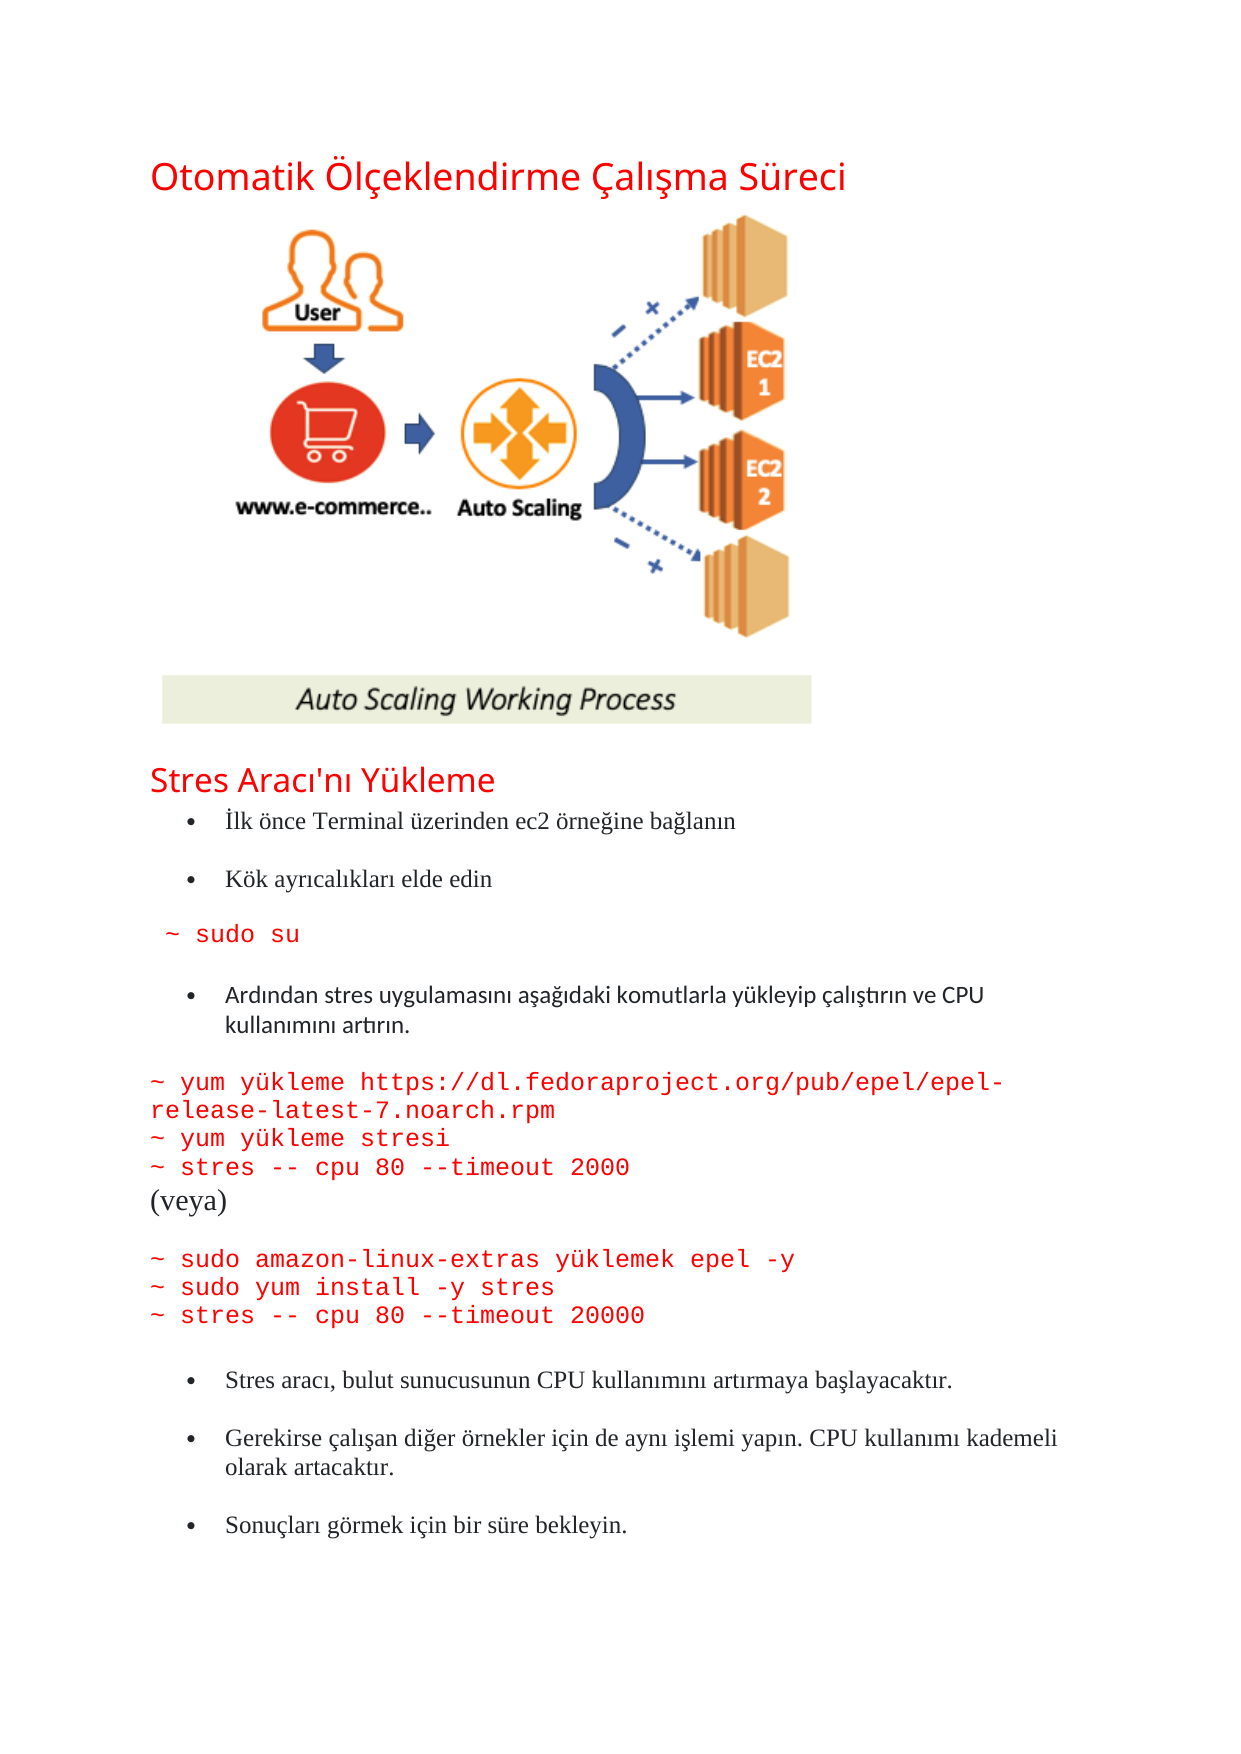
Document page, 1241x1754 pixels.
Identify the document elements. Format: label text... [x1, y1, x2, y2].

text (veya) [150, 1183, 1090, 1217]
text ~ stres -- cpu 80 --timeout 2000 [150, 1154, 1090, 1183]
text ~ sudo amazon-linux-extras yüklemek epel -y [150, 1246, 1090, 1275]
list İlk önce Terminal üzerinden ec2 örneğine bağlanın [187, 806, 1090, 834]
text ~ yum yükleme https://dl.fedoraproject.org/pub/epel/epel-release-latest-7.noarch.rpm [150, 1069, 1090, 1126]
text ~ stres -- cpu 80 --timeout 20000 [150, 1303, 1090, 1331]
text ~ sudo su [150, 922, 1090, 950]
text ~ yum yükleme stresi [150, 1126, 1090, 1154]
picture [150, 205, 832, 738]
list Stres aracı, bulut sunucusunun CPU kullanımını artırmaya başlayacaktır. [187, 1366, 1090, 1394]
subtitle Otomatik Ölçeklendirme Çalışma Süreci [150, 150, 1090, 201]
subtitle Stres Aracı'nı Yükleme [150, 757, 1090, 802]
list Gerekirse çalışan diğer örnekler için de aynı işlemi yapın. CPU kullanımı kademeli olarak artacaktır. [187, 1423, 1090, 1481]
list Kök ayrıcalıkları elde edin [187, 864, 1090, 892]
text ~ sudo yum install -y stres [150, 1275, 1090, 1303]
list Ardından stres uygulamasını aşağıdaki komutlarla yükleyip çalıştırın ve CPU kullanımını artırın. [187, 979, 1090, 1040]
list Sonuçları görmek için bir süre bekleyin. [187, 1510, 1090, 1539]
